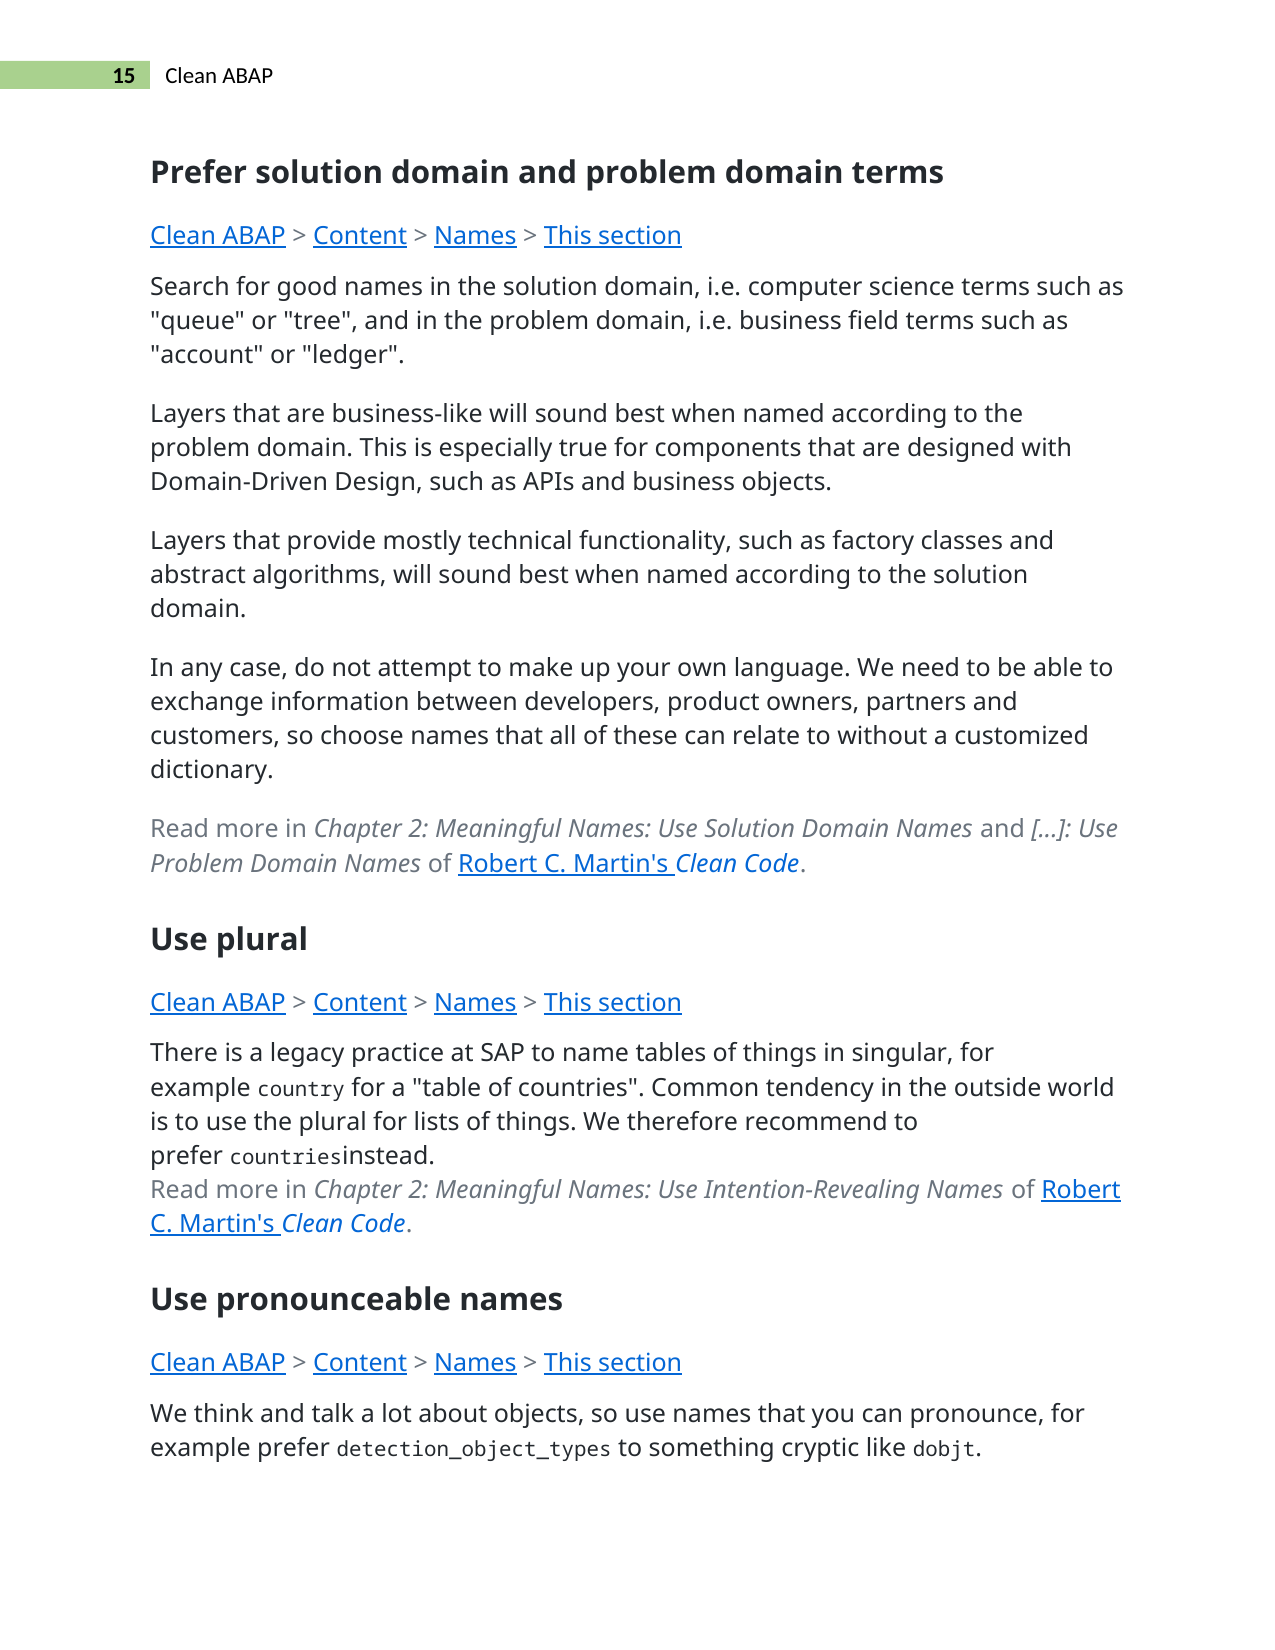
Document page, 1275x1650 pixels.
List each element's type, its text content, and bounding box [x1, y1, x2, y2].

text Clean ABAP > Content > Names > This section [150, 984, 1125, 1018]
text We think and talk a lot about objects, so use names that you can pronounce, for example prefer detection_object_types to something cryptic like dobjt. [150, 1395, 1125, 1463]
text Read more in Chapter 2: Meaningful Names: Use Intention-Revealing Names of Robert C. Martin's Clean Code. [150, 1171, 1125, 1239]
text In any case, do not attempt to make up your own language. We need to be able to exchange information between developers, product owners, partners and customers, so choose names that all of these can relate to without a customized dictionary. [150, 650, 1125, 786]
text Layers that provide mostly technical functionality, such as factory classes and abstract algorithms, will sound best when named according to the solution domain. [150, 523, 1125, 625]
text Prefer solution domain and problem domain terms [150, 150, 1125, 193]
text There is a legacy practice at SAP to name tables of things in singular, for example country for a "table of countries". Common tendency in the outside world is to use the plural for lists of things. We therefore recommend to prefer countriesinstead. [150, 1035, 1125, 1171]
text Use plural [150, 917, 1125, 959]
text Layers that are business-like will sound best when named according to the problem domain. This is especially true for components that are designed with Domain-Driven Design, such as APIs and business objects. [150, 396, 1125, 498]
text Use pronounceable names [150, 1277, 1125, 1319]
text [150, 1344, 1125, 1379]
text Search for good names in the solution domain, i.e. computer science terms such as "queue" or "tree", and in the problem domain, i.e. business field terms such as "account" or "ledger". [150, 268, 1125, 371]
text Clean ABAP > Content > Names > This section [150, 218, 1125, 252]
text Read more in Chapter 2: Meaningful Names: Use Solution Domain Names and [...]: Use Problem Domain Names of Robert C. Martin's Clean Code. [150, 811, 1125, 879]
